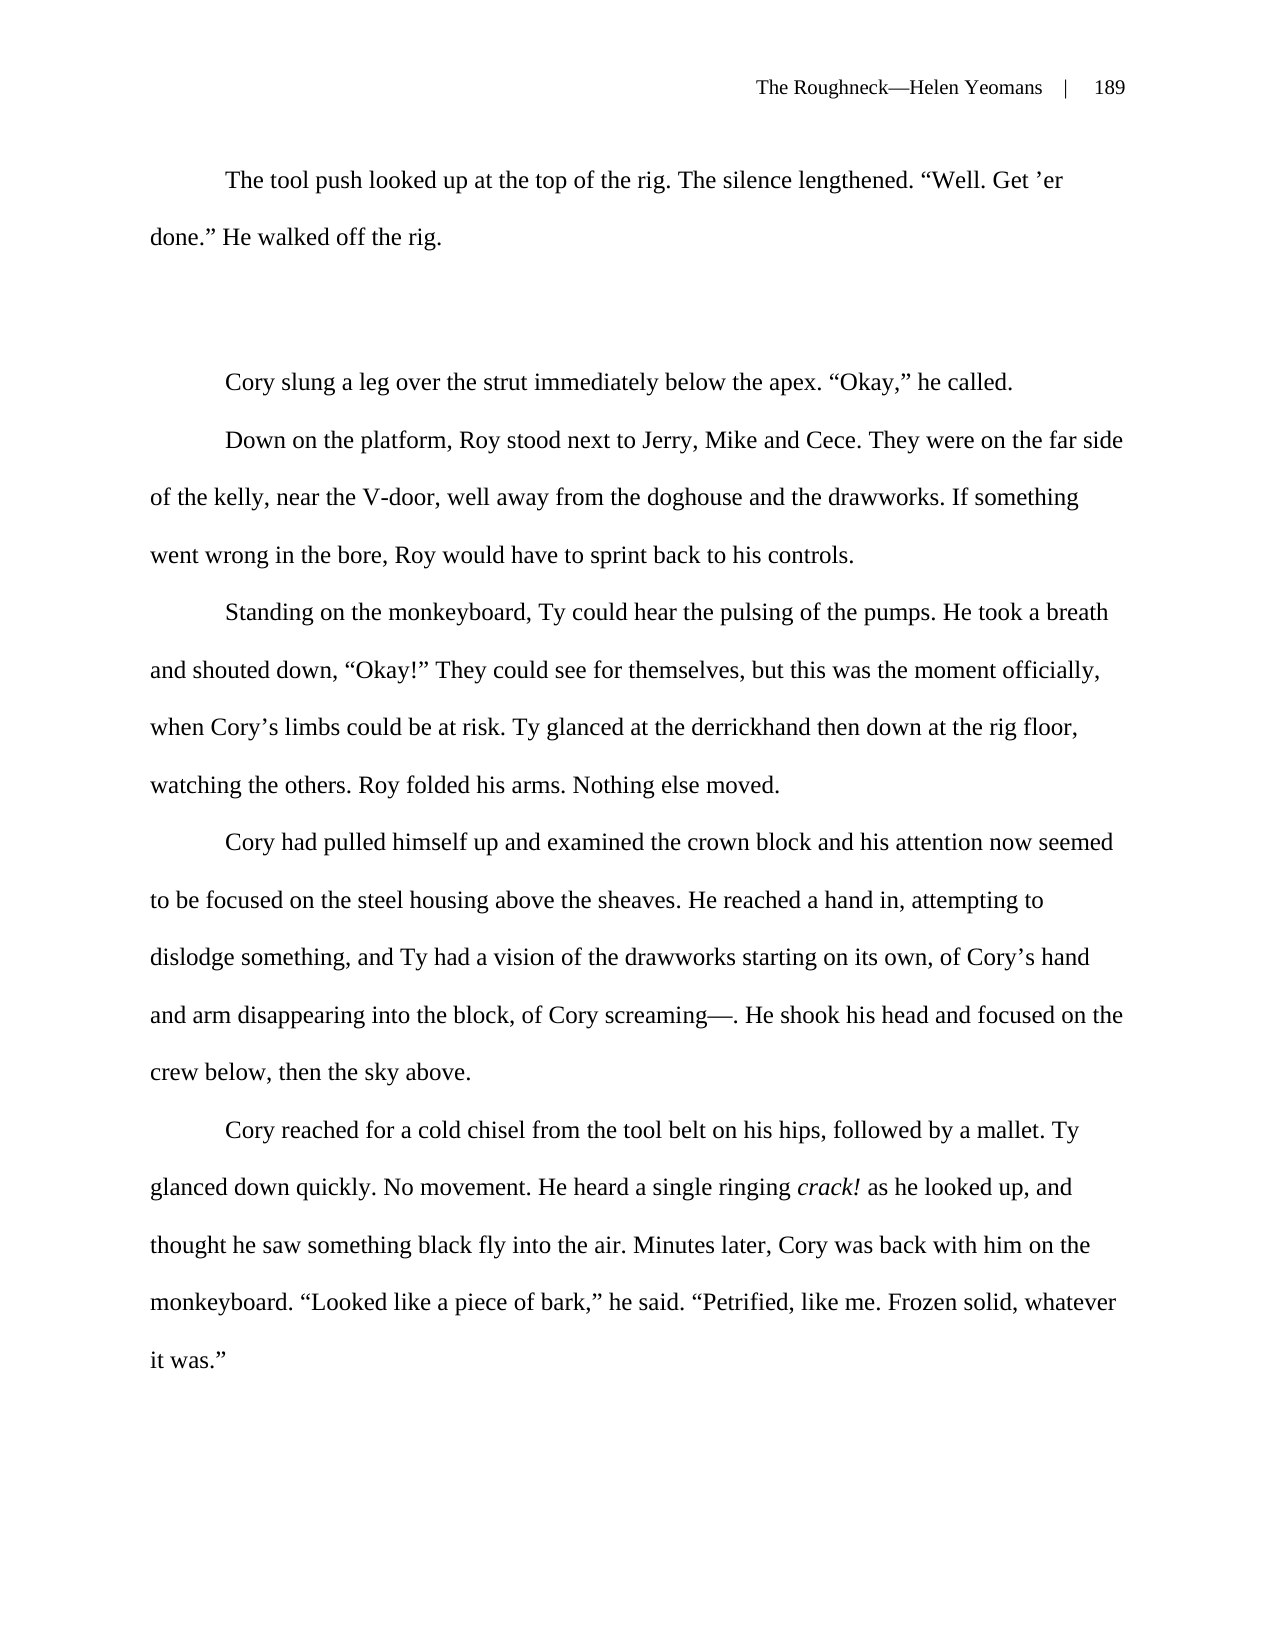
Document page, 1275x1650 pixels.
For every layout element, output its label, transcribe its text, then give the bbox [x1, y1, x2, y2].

text Down on the platform, Roy stood next to Jerry, Mike and Cece. They were on the far side of the kelly, near the V-door, well away from the doghouse and the drawworks. If something went wrong in the bore, Roy would have to sprint back to his controls. [150, 425, 1125, 569]
text Cory slung a leg over the strut immediately below the apex. “Okay,” he called. [150, 367, 1125, 396]
text The tool push looked up at the top of the rig. The silence lengthened. “Well. Get ’er done.” He walked off the rig. [150, 165, 1125, 251]
text Standing on the monkeyboard, Ty could hear the pulsing of the pumps. He took a breath and shouted down, “Okay!” They could see for themselves, but this was the moment officially, when Cory’s limbs could be at risk. Ty glanced at the derrickhand then down at the rig floor, watching the others. Roy folded his arms. Nothing else moved. [150, 597, 1125, 799]
text Cory had pulled himself up and examined the crown block and his attention now seemed to be focused on the steel housing above the sheaves. He reached a hand in, attempting to dislodge something, and Ty had a vision of the drawworks starting on its own, of Cory’s hand and arm disappearing into the block, of Cory screaming—. He shook his head and focused on the crew below, then the sky above. [150, 827, 1125, 1086]
text Cory reached for a cold chisel from the tool belt on his hips, followed by a mallet. Ty glanced down quickly. No movement. He heard a single ringing crack! as he looked up, and thought he saw something black fly into the air. Minutes later, Cory was back with him on the monkeyboard. “Looked like a piece of bark,” he said. “Petrified, like me. Frozen solid, whatever it was.” [150, 1115, 1125, 1374]
